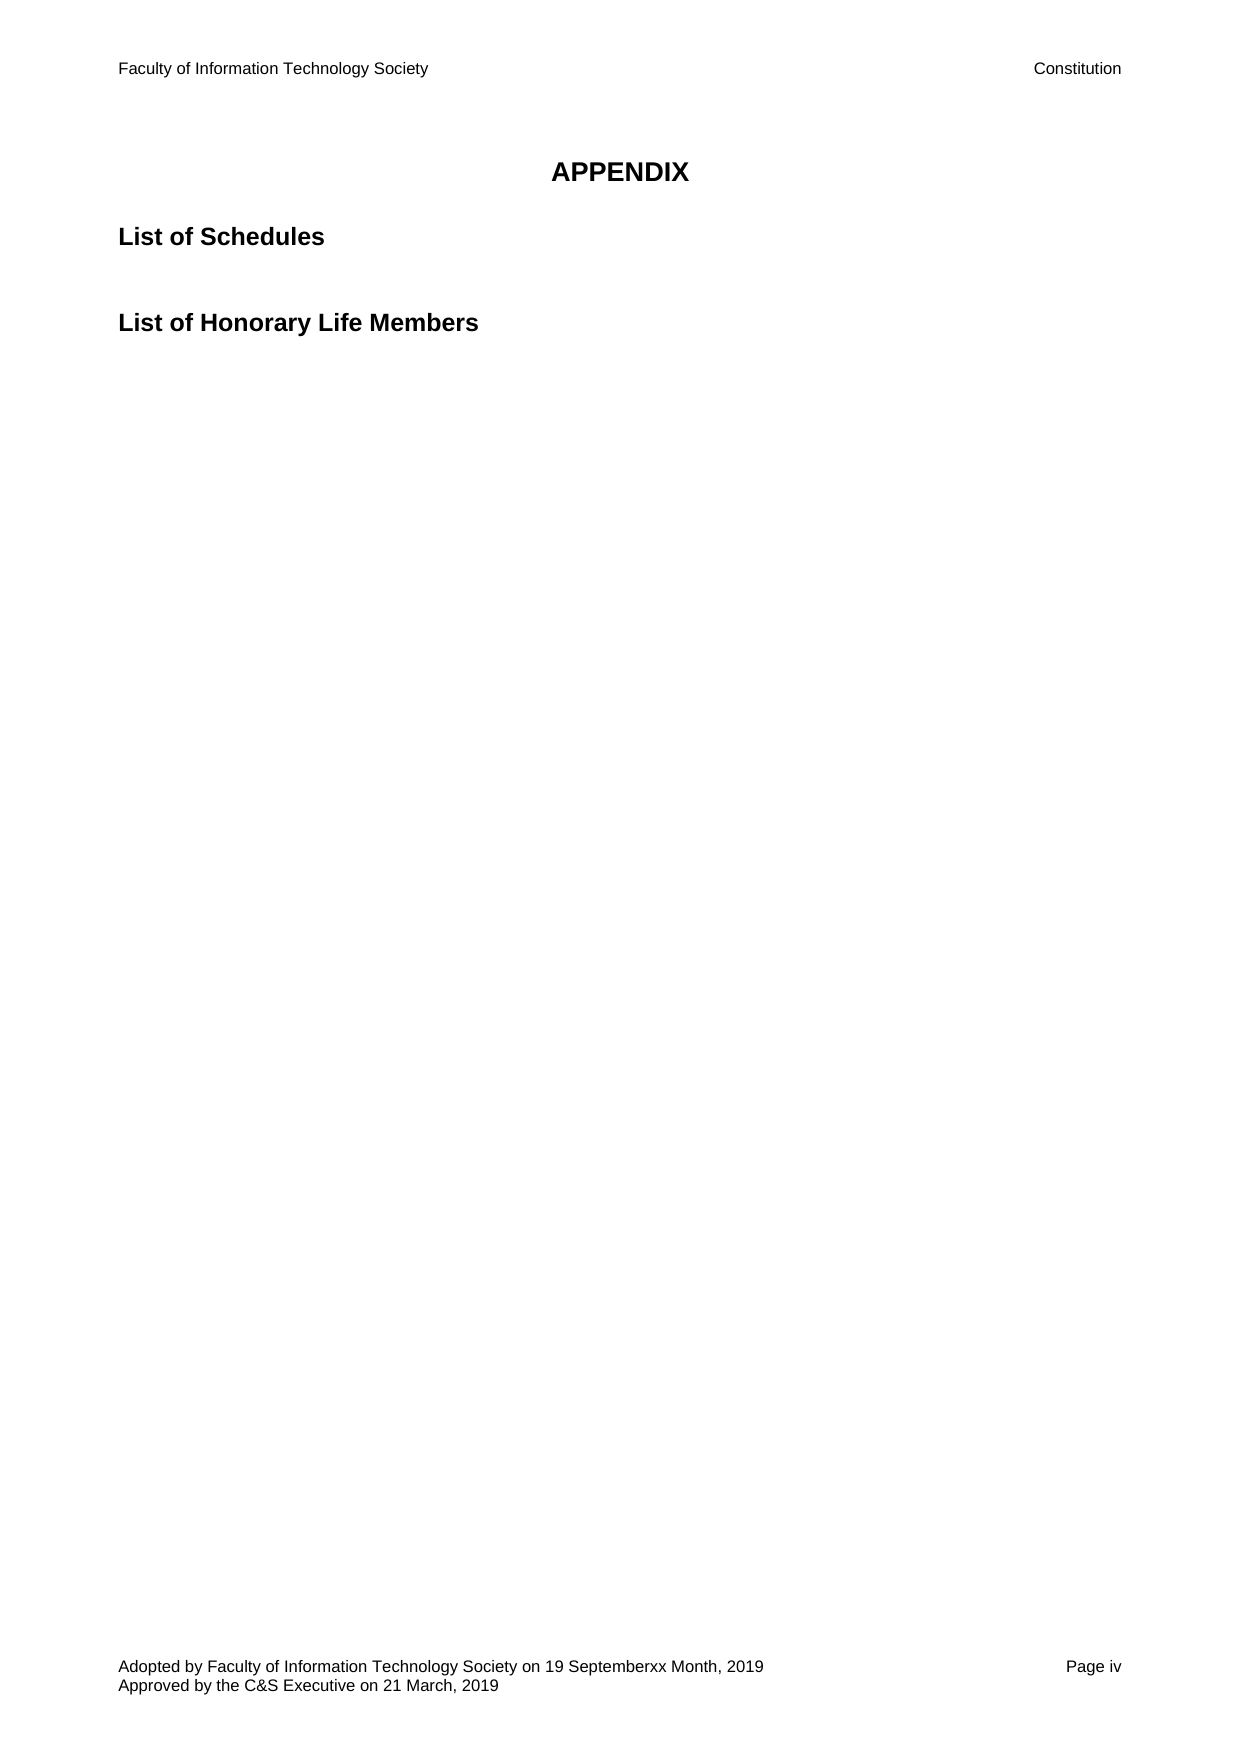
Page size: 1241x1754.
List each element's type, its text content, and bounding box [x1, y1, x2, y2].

text List of Honorary Life Members [118, 308, 1122, 337]
text List of Schedules [118, 222, 1122, 251]
subtitle APPENDIX [118, 156, 1122, 187]
